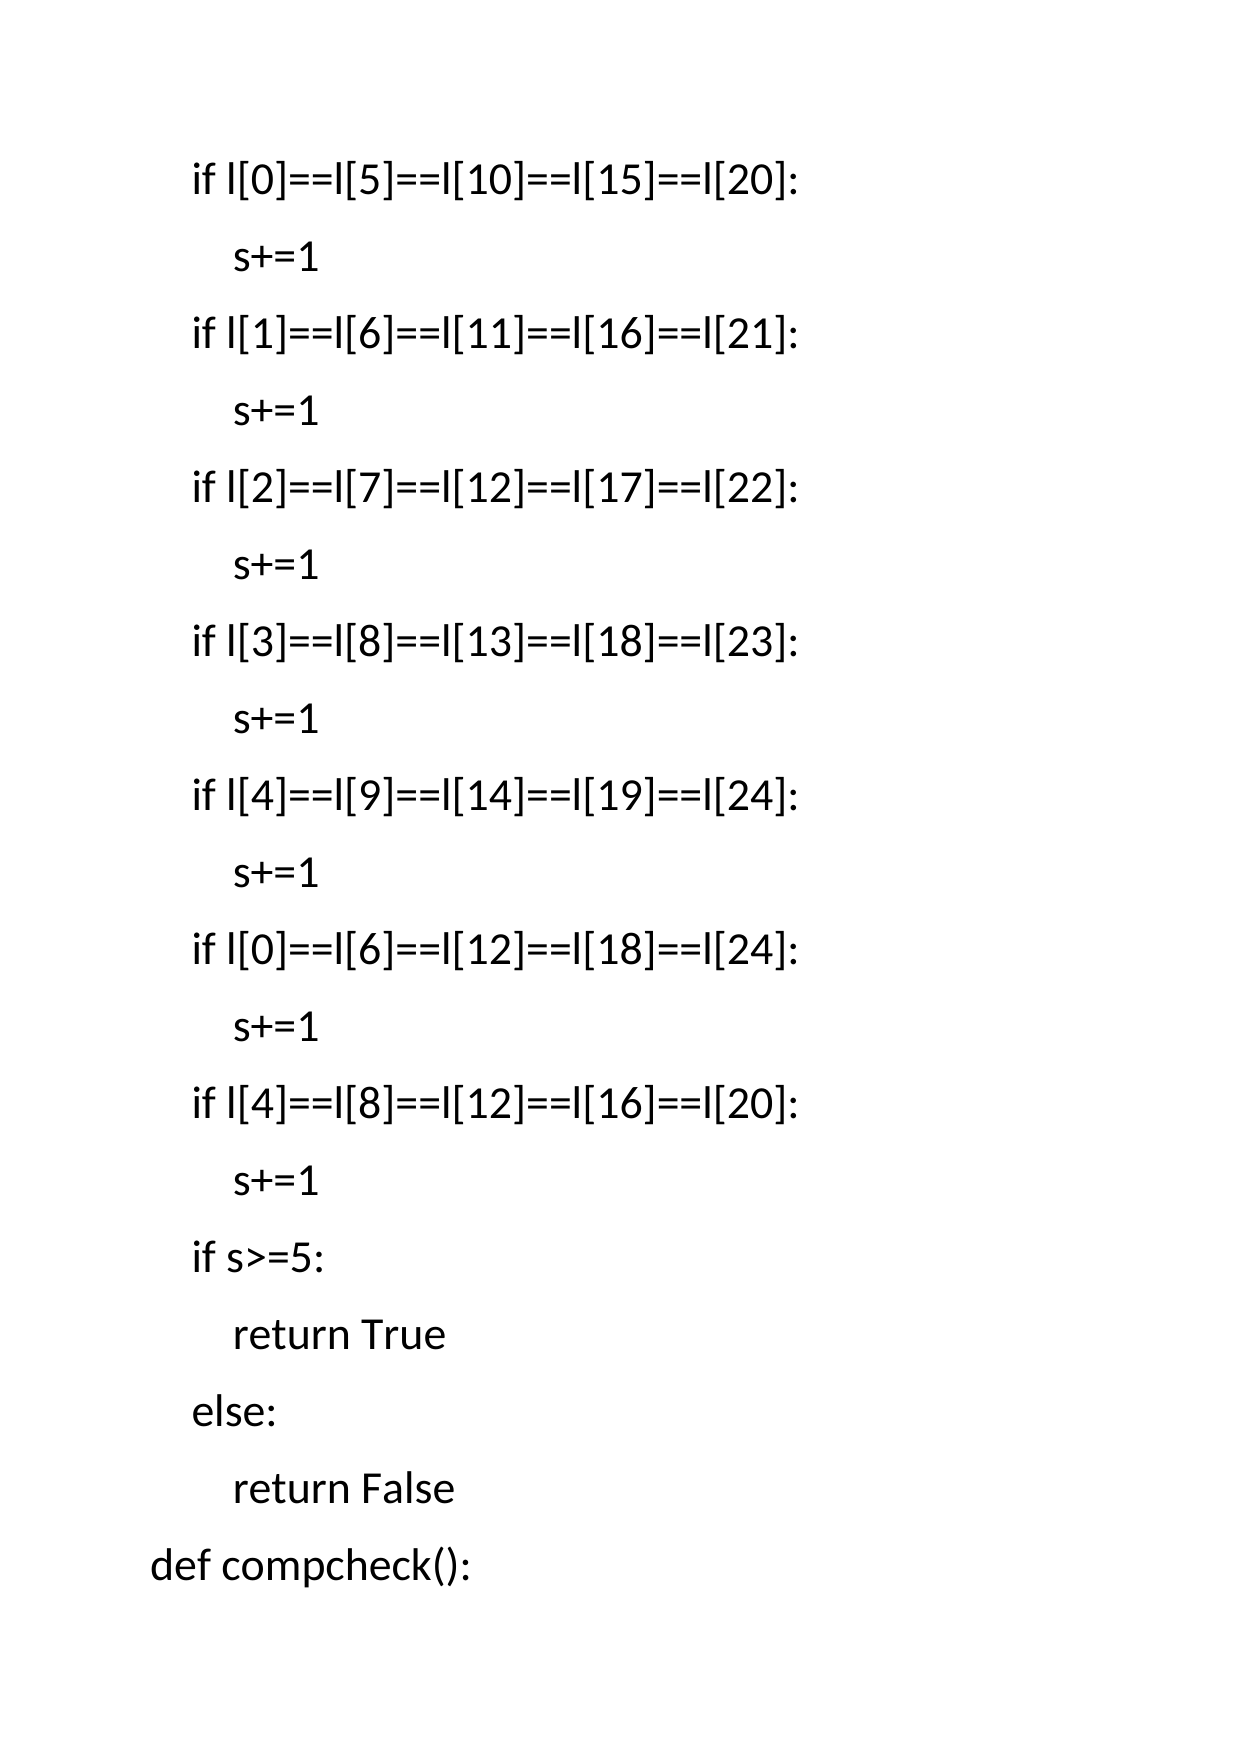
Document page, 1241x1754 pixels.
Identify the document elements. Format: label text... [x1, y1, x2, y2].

text return False [150, 1459, 1090, 1514]
text s+=1 [150, 843, 1090, 899]
text if l[3]==l[8]==l[13]==l[18]==l[23]: [150, 612, 1090, 668]
text if l[2]==l[7]==l[12]==l[17]==l[22]: [150, 458, 1090, 514]
text s+=1 [150, 997, 1090, 1053]
text return True [150, 1305, 1090, 1361]
text s+=1 [150, 381, 1090, 437]
text s+=1 [150, 1151, 1090, 1207]
text if l[4]==l[9]==l[14]==l[19]==l[24]: [150, 766, 1090, 822]
text if l[1]==l[6]==l[11]==l[16]==l[21]: [150, 304, 1090, 360]
text def compcheck(): [150, 1536, 1090, 1592]
text s+=1 [150, 689, 1090, 745]
text if s>=5: [150, 1228, 1090, 1284]
text else: [150, 1382, 1090, 1438]
text s+=1 [150, 227, 1090, 283]
text if l[4]==l[8]==l[12]==l[16]==l[20]: [150, 1074, 1090, 1130]
text if l[0]==l[6]==l[12]==l[18]==l[24]: [150, 920, 1090, 976]
text if l[0]==l[5]==l[10]==l[15]==l[20]: [150, 150, 1090, 206]
text s+=1 [150, 535, 1090, 591]
